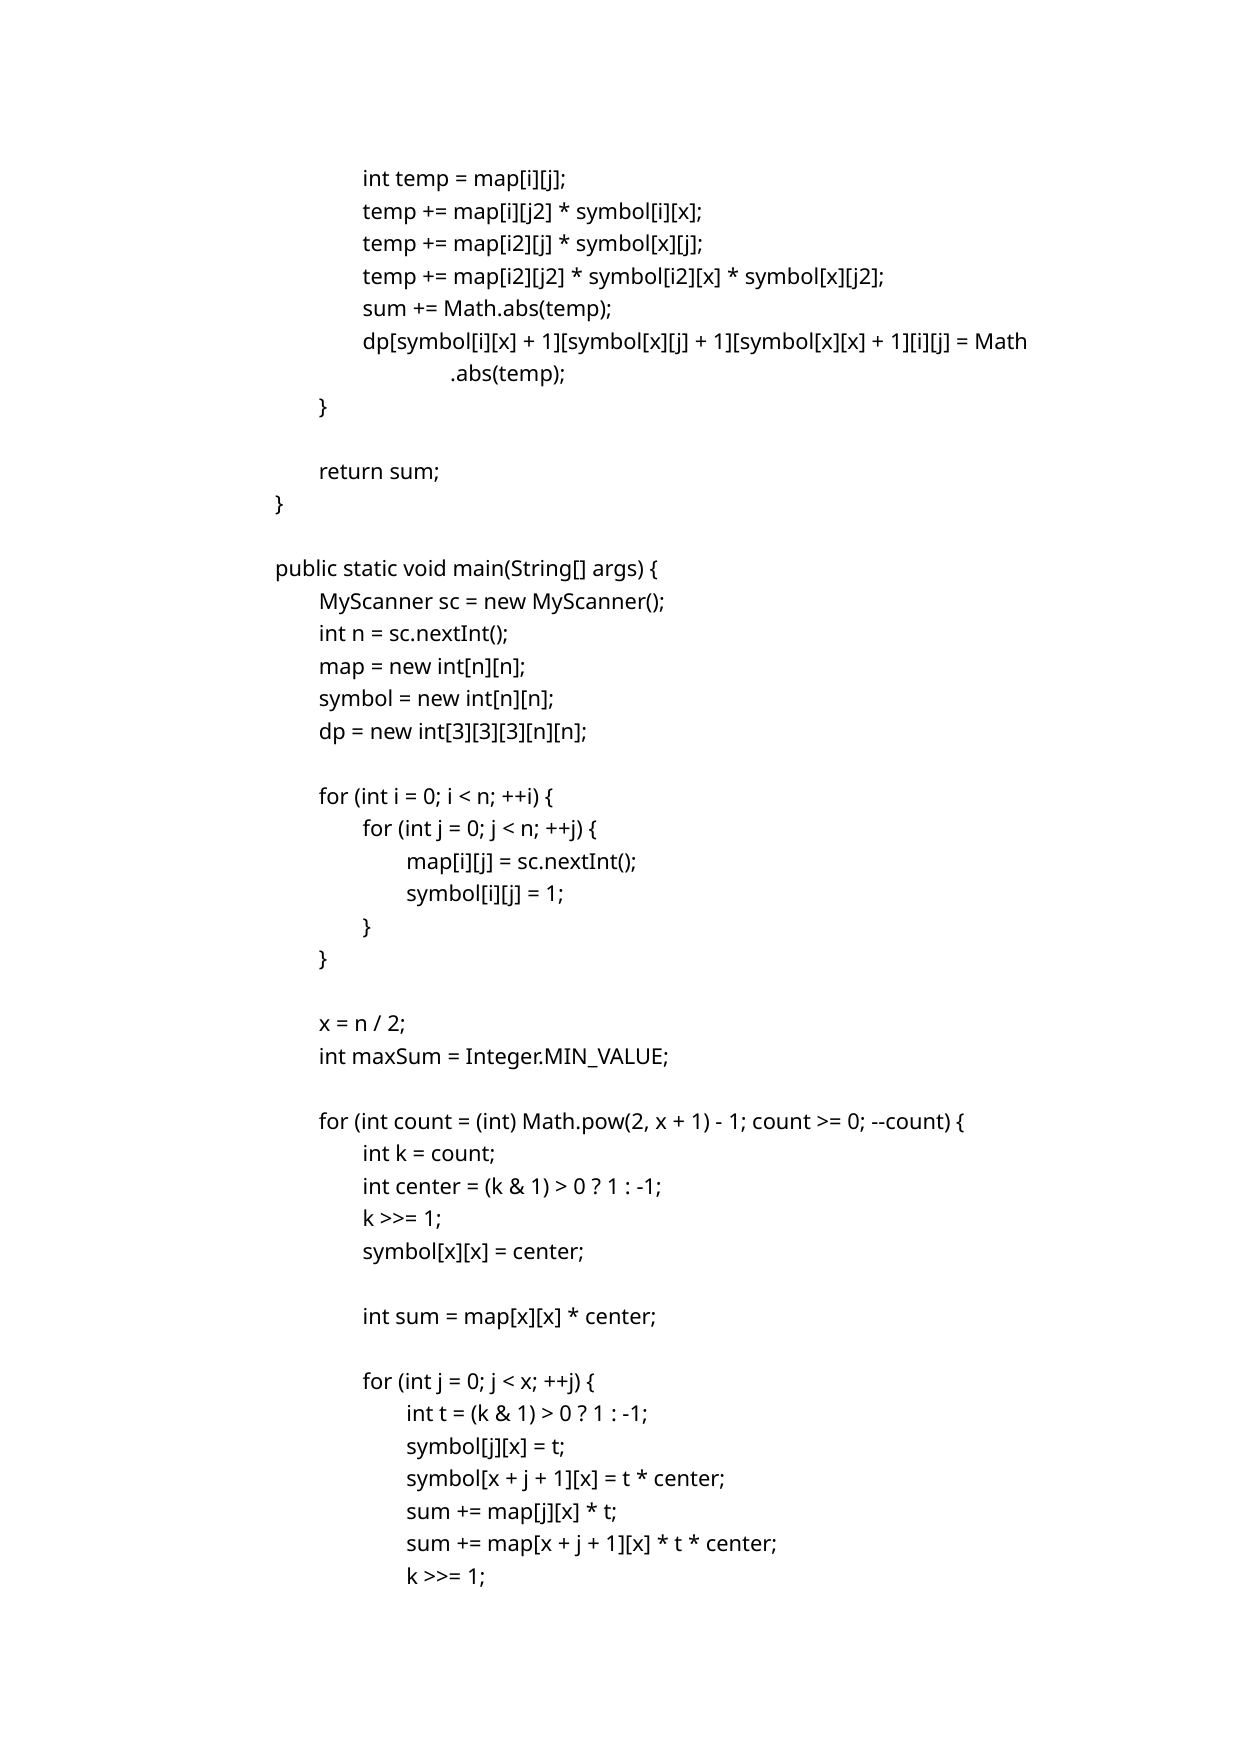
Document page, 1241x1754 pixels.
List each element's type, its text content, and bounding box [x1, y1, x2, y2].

text symbol[j][x] = t; [187, 1429, 1053, 1462]
text } [187, 487, 1053, 519]
text symbol[i][j] = 1; [187, 877, 1053, 909]
text map[i][j] = sc.nextInt(); [187, 844, 1053, 877]
text sum += map[x + j + 1][x] * t * center; [187, 1527, 1053, 1559]
text temp += map[i][j2] * symbol[i][x]; [187, 194, 1053, 227]
text int sum = map[x][x] * center; [187, 1299, 1053, 1332]
text } [187, 942, 1053, 974]
text } [187, 909, 1053, 942]
text } [187, 389, 1053, 422]
text sum += map[j][x] * t; [187, 1494, 1053, 1527]
text dp[symbol[i][x] + 1][symbol[x][j] + 1][symbol[x][x] + 1][i][j] = Math [187, 324, 1053, 357]
text MyScanner sc = new MyScanner(); [187, 584, 1053, 617]
text for (int j = 0; j < x; ++j) { [187, 1364, 1053, 1397]
text x = n / 2; [187, 1007, 1053, 1039]
text symbol = new int[n][n]; [187, 682, 1053, 714]
text k >>= 1; [187, 1202, 1053, 1234]
text .abs(temp); [187, 357, 1053, 389]
text symbol[x][x] = center; [187, 1234, 1053, 1267]
text int n = sc.nextInt(); [187, 617, 1053, 649]
text temp += map[i2][j] * symbol[x][j]; [187, 227, 1053, 259]
text k >>= 1; [187, 1559, 1053, 1592]
text sum += Math.abs(temp); [187, 292, 1053, 324]
text map = new int[n][n]; [187, 649, 1053, 682]
text int center = (k & 1) > 0 ? 1 : -1; [187, 1169, 1053, 1202]
text for (int count = (int) Math.pow(2, x + 1) - 1; count >= 0; --count) { [187, 1104, 1053, 1137]
text int t = (k & 1) > 0 ? 1 : -1; [187, 1397, 1053, 1429]
text dp = new int[3][3][3][n][n]; [187, 714, 1053, 747]
text temp += map[i2][j2] * symbol[i2][x] * symbol[x][j2]; [187, 259, 1053, 292]
text for (int i = 0; i < n; ++i) { [187, 779, 1053, 812]
text int maxSum = Integer.MIN_VALUE; [187, 1039, 1053, 1072]
text for (int j = 0; j < n; ++j) { [187, 812, 1053, 844]
text public static void main(String[] args) { [187, 552, 1053, 584]
text return sum; [187, 454, 1053, 487]
text symbol[x + j + 1][x] = t * center; [187, 1462, 1053, 1494]
text int k = count; [187, 1137, 1053, 1169]
text int temp = map[i][j]; [187, 162, 1053, 194]
